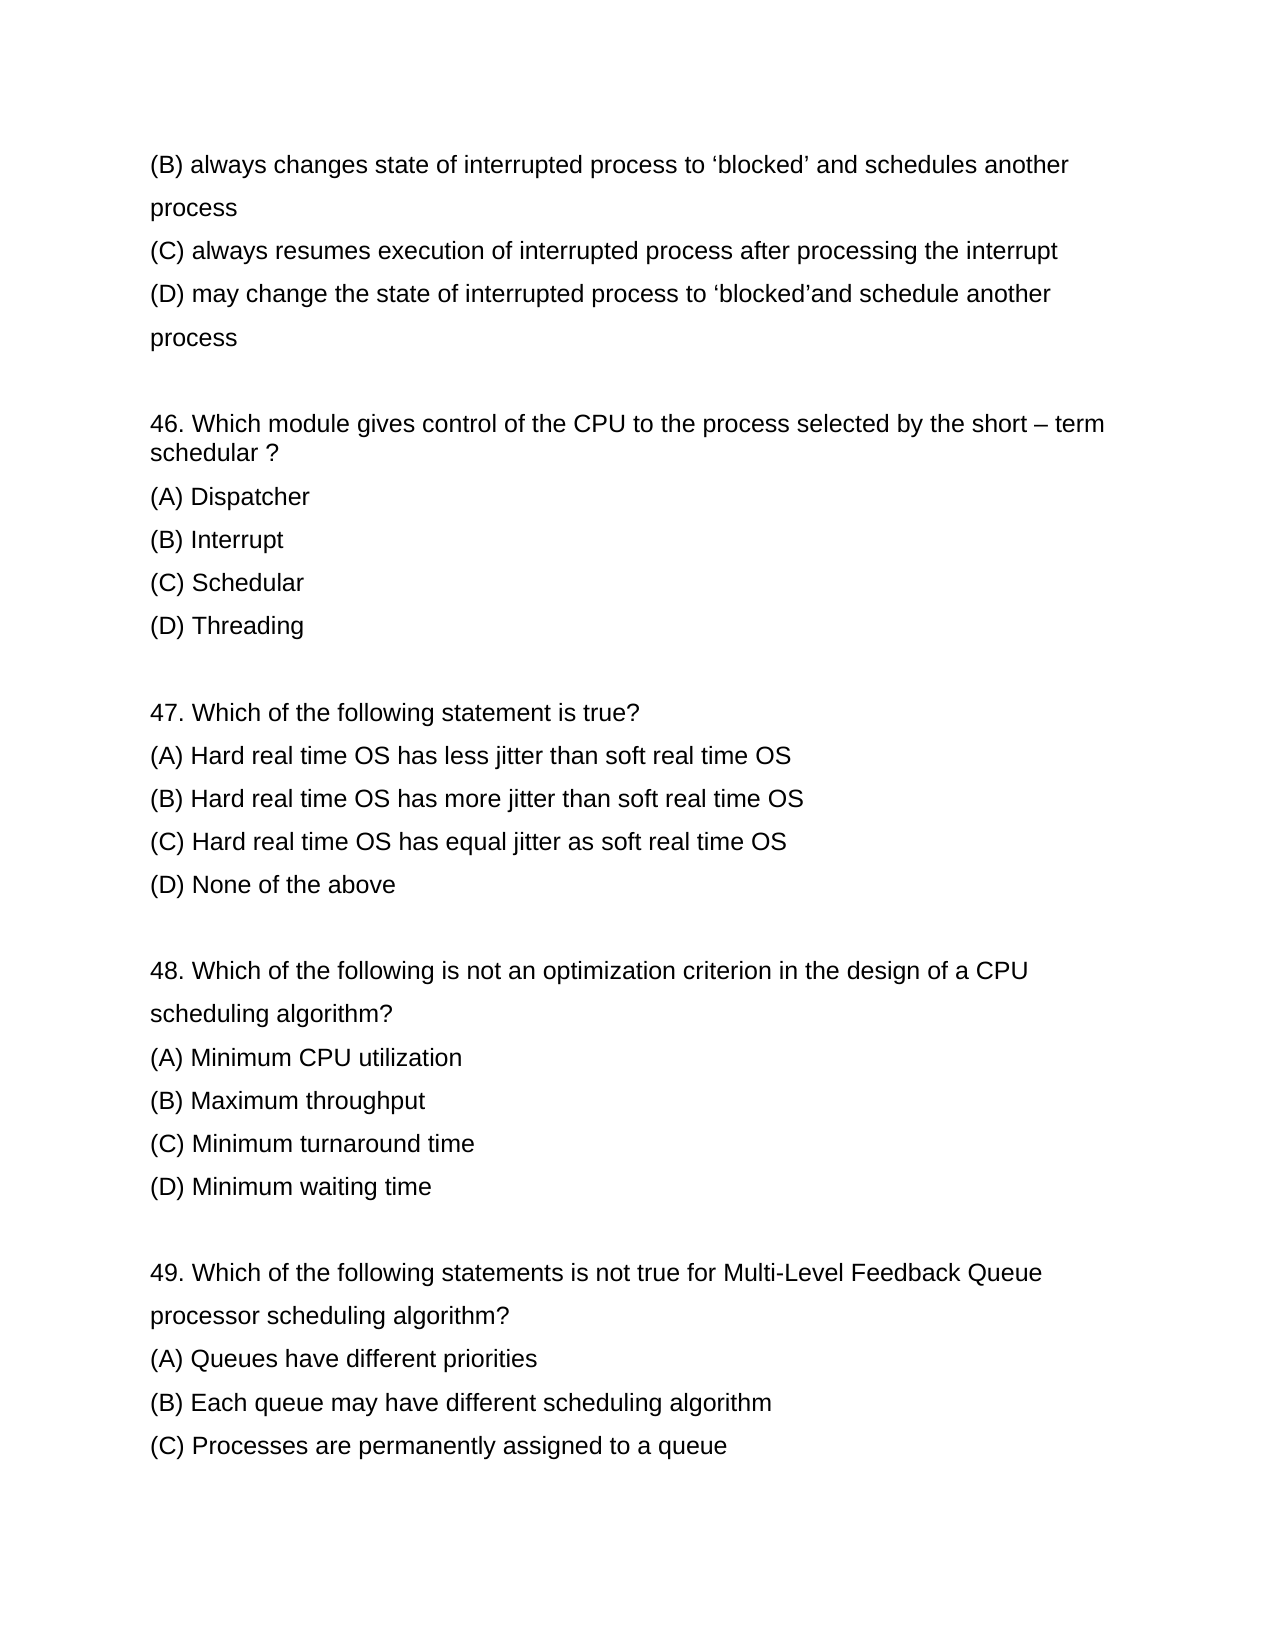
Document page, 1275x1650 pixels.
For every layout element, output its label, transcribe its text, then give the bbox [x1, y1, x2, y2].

text (C) always resumes execution of interrupted process after processing the interrupt [150, 236, 1125, 265]
text 47. Which of the following statement is true? (A) Hard real time OS has less jitter than soft real time OS (B) Hard real time OS has more jitter than soft real time OS (C) Hard real time OS has equal jitter as soft real time OS (D) None of the above [150, 697, 1125, 899]
text (D) may change the state of interrupted process to ‘blocked’and schedule another process [150, 279, 1125, 351]
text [150, 1258, 1125, 1459]
text (A) Dispatcher (B) Interrupt (C) Schedular (D) Threading [150, 482, 1125, 640]
text (B) always changes state of interrupted process to ‘blocked’ and schedules another process [150, 150, 1125, 222]
text 46. Which module gives control of the CPU to the process selected by the short – term schedular ? [150, 409, 1125, 466]
text 48. Which of the following is not an optimization criterion in the design of a CPU scheduling algorithm? (A) Minimum CPU utilization (B) Maximum throughput (C) Minimum turnaround time (D) Minimum waiting time [150, 956, 1125, 1201]
